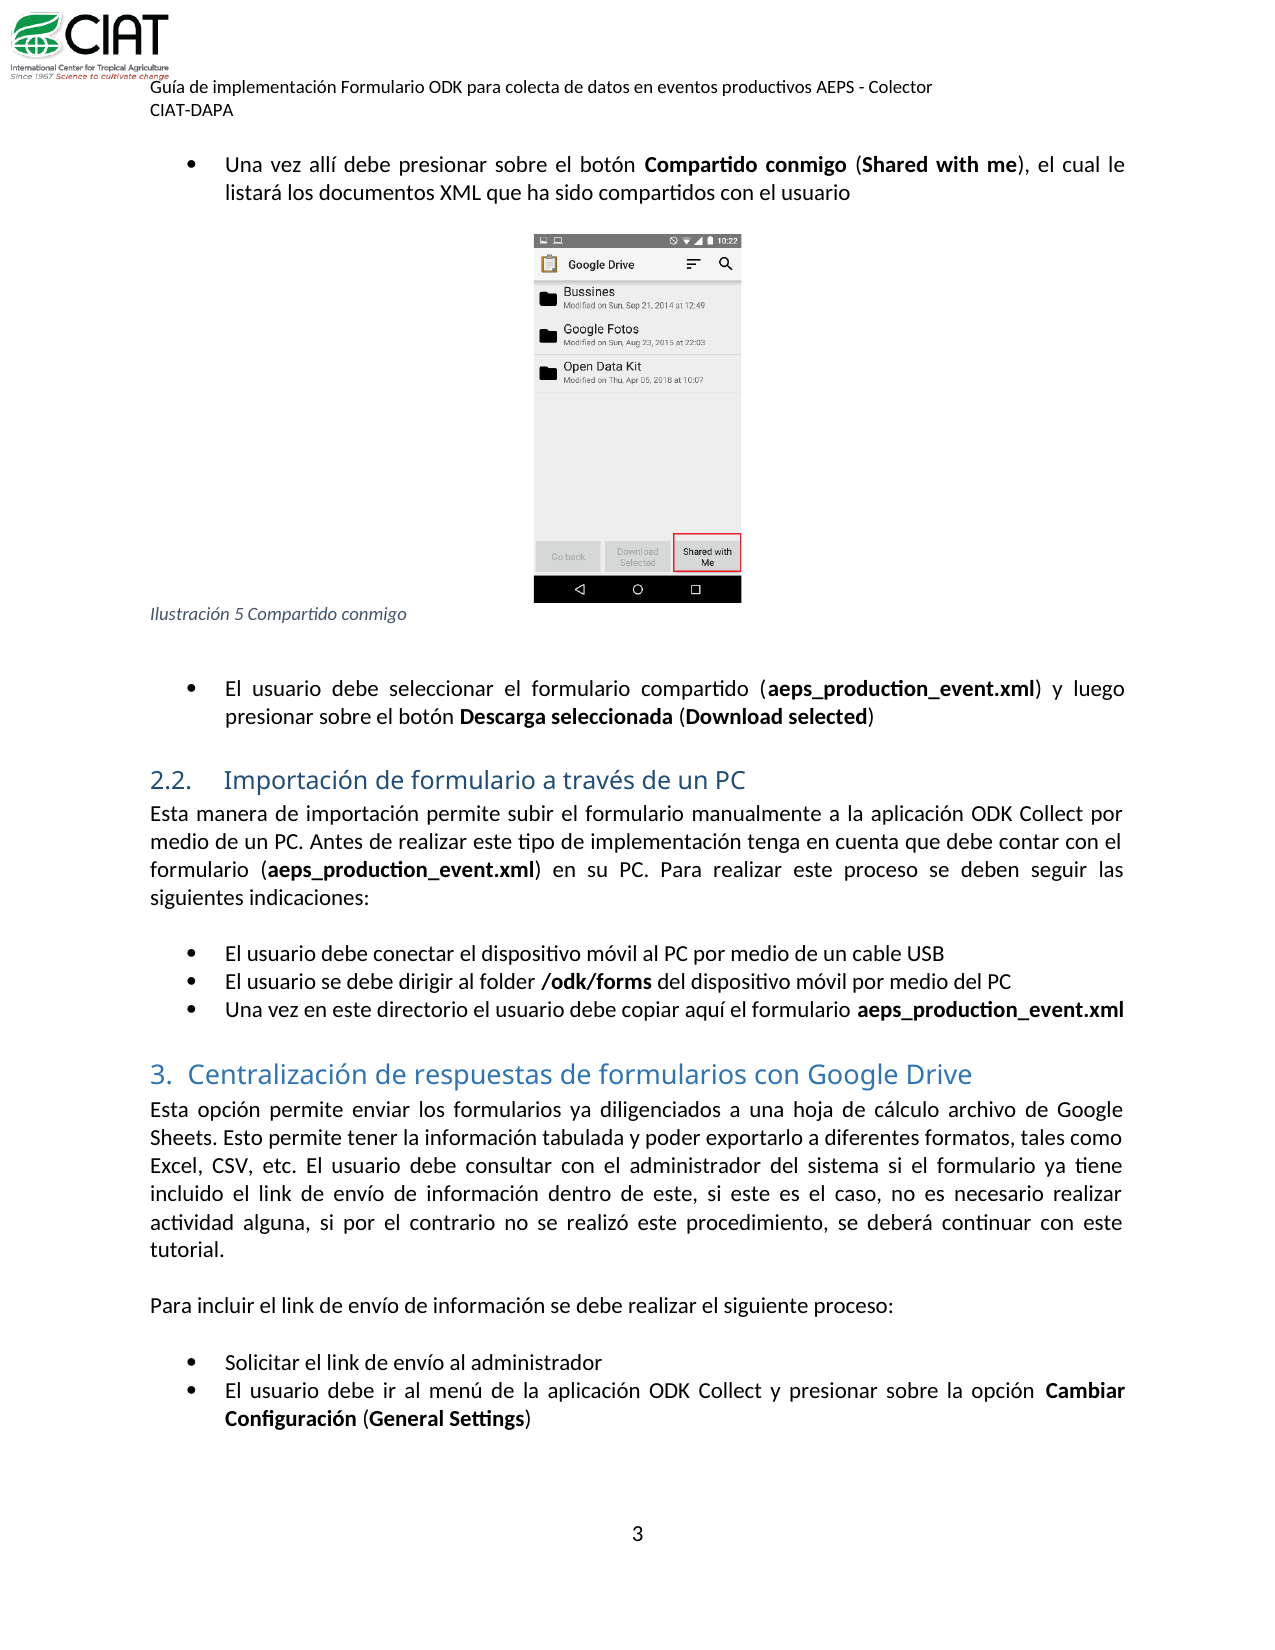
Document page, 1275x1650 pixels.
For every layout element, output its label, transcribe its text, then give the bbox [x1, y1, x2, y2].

text Ilustración 5 Compartido conmigo [150, 603, 1125, 626]
picture [0, 1, 178, 90]
subtitle Importación de formulario a través de un PC [150, 763, 1125, 797]
list El usuario debe conectar el dispositivo móvil al PC por medio de un cable USB [187, 939, 1125, 967]
text Esta opción permite enviar los formularios ya diligenciados a una hoja de cálculo archivo de Google Sheets. Esto permite tener la información tabulada y poder exportarlo a diferentes formatos, tales como Excel, CSV, etc. El usuario debe consultar con el administrador del sistema si el formulario ya tiene incluido el link de envío de información dentro de este, si este es el caso, no es necesario realizar actividad alguna, si por el contrario no se realizó este procedimiento, se deberá continuar con este tutorial. [150, 1096, 1125, 1264]
picture [533, 234, 742, 603]
list Una vez en este directorio el usuario debe copiar aquí el formulario aeps_production_event.xml [187, 996, 1125, 1023]
text Esta manera de importación permite subir el formulario manualmente a la aplicación ODK Collect por medio de un PC. Antes de realizar este tipo de implementación tenga en cuenta que debe contar con el formulario (aeps_production_event.xml) en su PC. Para realizar este proceso se deben seguir las siguientes indicaciones: [150, 799, 1125, 911]
subtitle Centralización de respuestas de formularios con Google Drive [150, 1056, 1125, 1093]
list El usuario debe seleccionar el formulario compartido (aeps_production_event.xml) y luego presionar sobre el botón Descarga seleccionada (Download selected) [187, 674, 1125, 730]
list El usuario debe ir al menú de la aplicación ODK Collect y presionar sobre la opción Cambiar Configuración (General Settings) [187, 1376, 1125, 1432]
list Una vez allí debe presionar sobre el botón Compartido conmigo (Shared with me), el cual le listará los documentos XML que ha sido compartidos con el usuario [187, 150, 1125, 206]
list El usuario se debe dirigir al folder /odk/forms del dispositivo móvil por medio del PC [187, 967, 1125, 996]
text Para incluir el link de envío de información se debe realizar el siguiente proceso: [150, 1292, 1125, 1320]
list Solicitar el link de envío al administrador [187, 1348, 1125, 1376]
